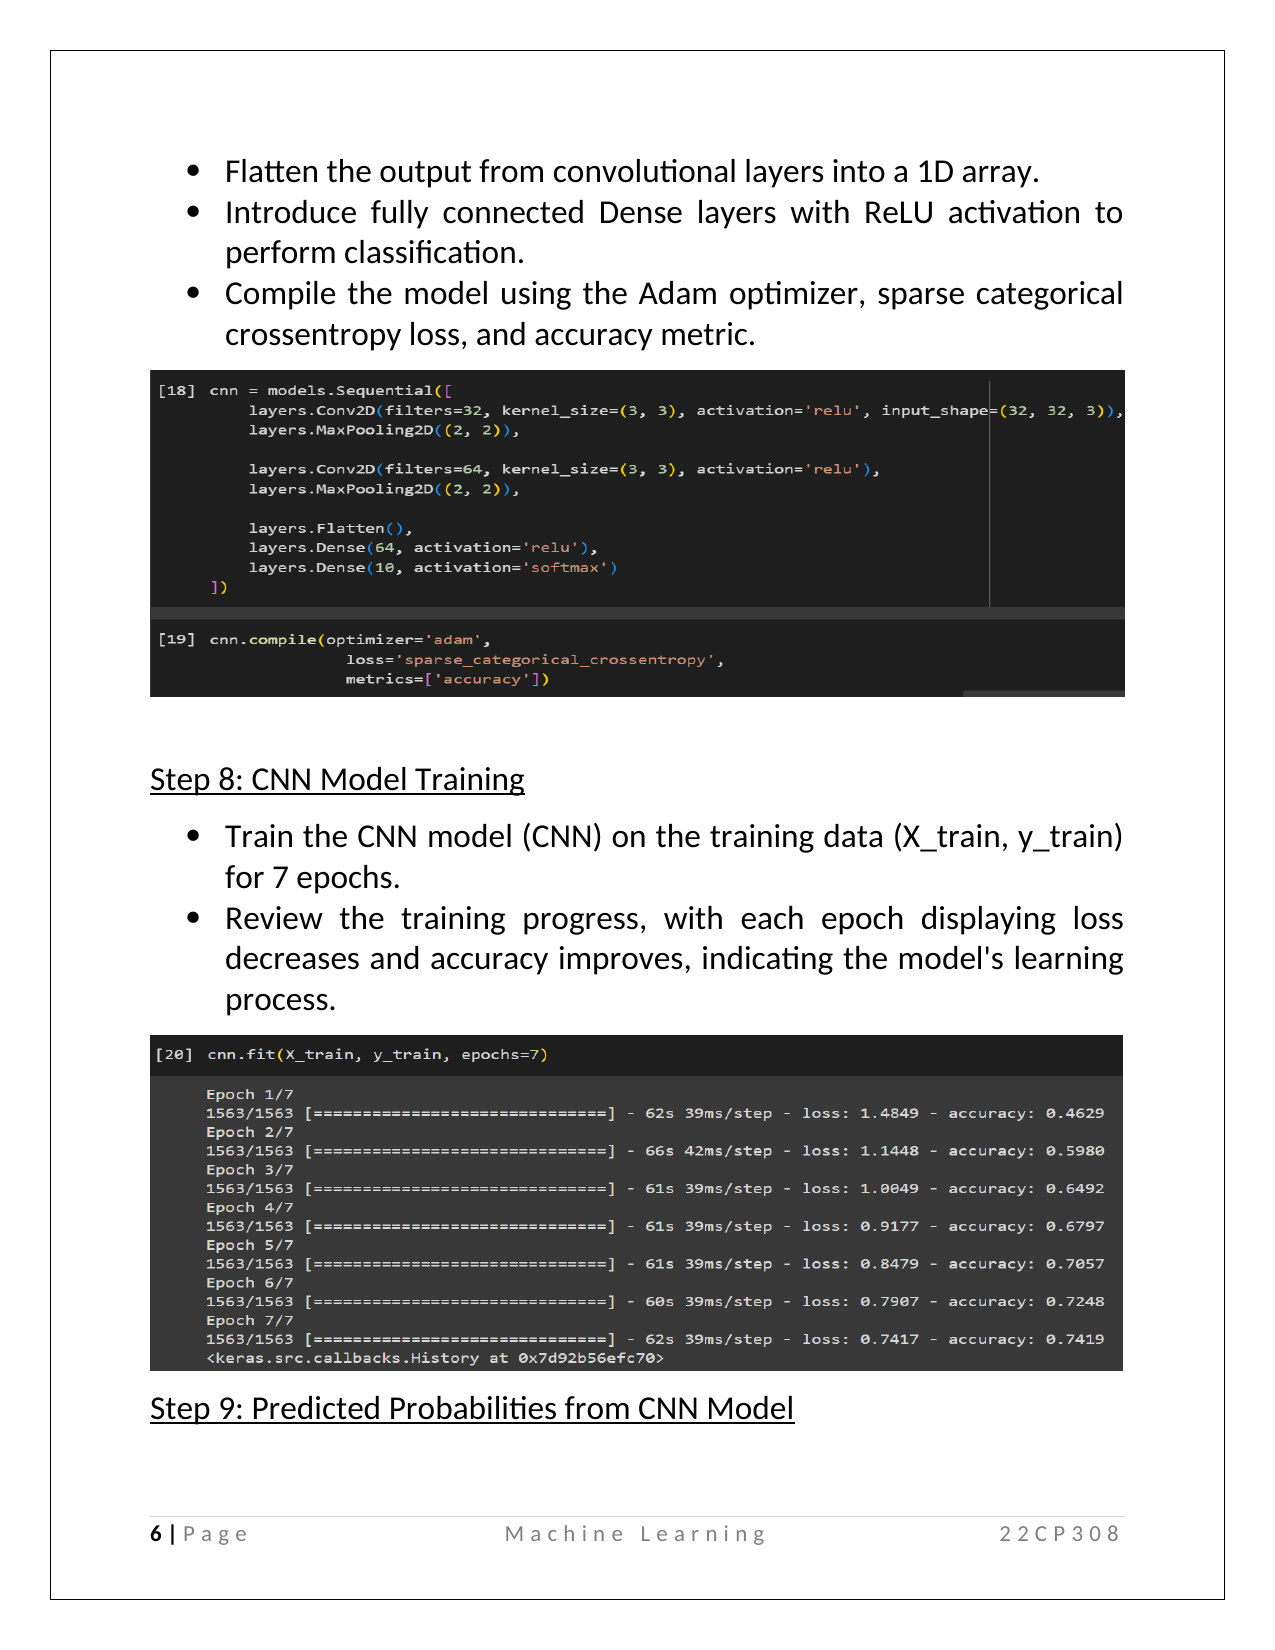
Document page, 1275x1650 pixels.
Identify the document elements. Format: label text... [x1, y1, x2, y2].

text Step 9: Predicted Probabilities from CNN Model [150, 1387, 1125, 1428]
list Compile the model using the Adam optimizer, sparse categorical crossentropy loss, and accuracy metric. [187, 272, 1125, 354]
list Train the CNN model (CNN) on the training data (X_train, y_train) for 7 epochs. [187, 815, 1125, 897]
list Introduce fully connected Dense layers with ReLU activation to perform classification. [187, 191, 1125, 272]
text Step 8: CNN Model Training [150, 758, 1125, 798]
picture [150, 1035, 1123, 1371]
list Review the training progress, with each epoch displaying loss decreases and accuracy improves, indicating the model's learning process. [187, 897, 1125, 1019]
list Flatten the output from convolutional layers into a 1D array. [187, 150, 1125, 191]
picture [150, 370, 1125, 697]
